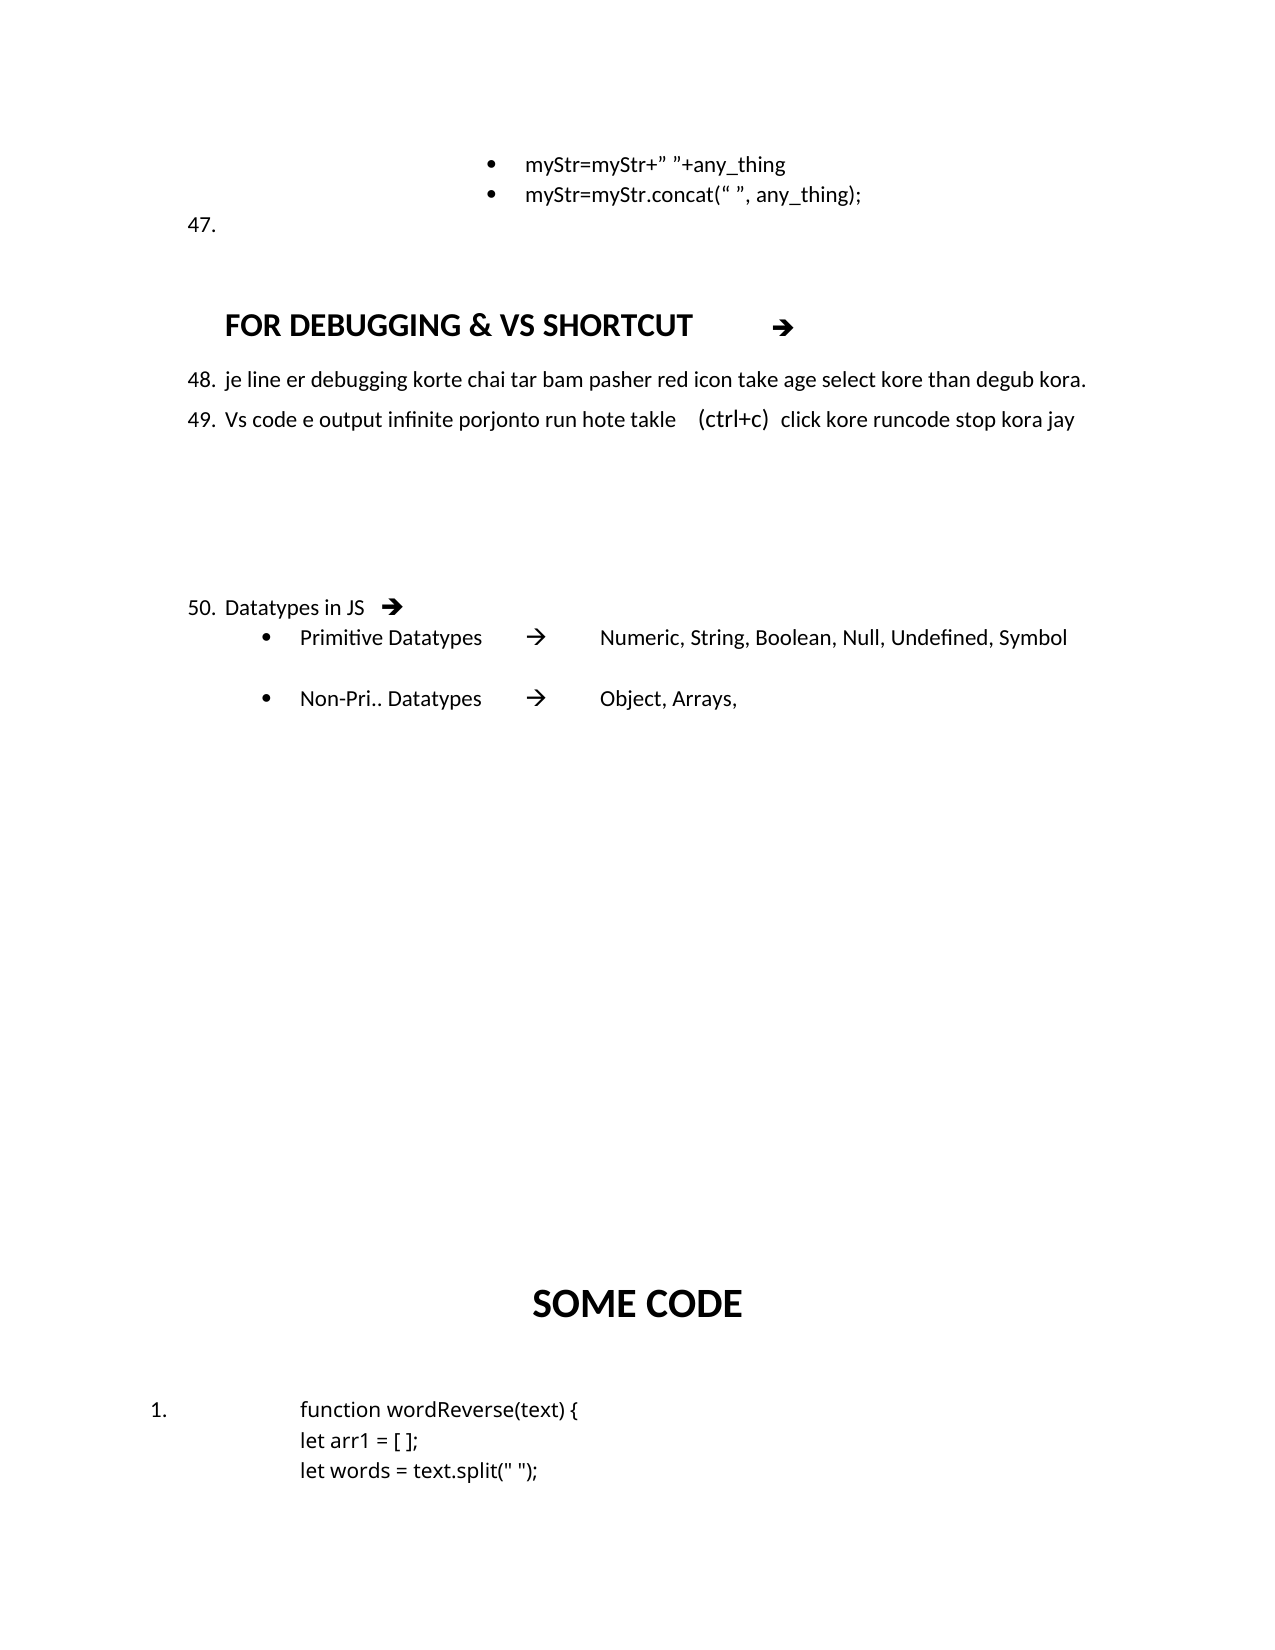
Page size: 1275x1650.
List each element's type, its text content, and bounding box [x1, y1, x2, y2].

list Vs code e output infinite porjonto run hote takle (ctrl+c) click kore runcode stop kora jay [187, 395, 1125, 480]
list myStr=myStr+” ”+any_thing [487, 150, 1125, 178]
text 1. function wordReverse(text) { [150, 1395, 1125, 1423]
list je line er debugging korte chai tar bam pasher red icon take age select kore than degub kora. [187, 365, 1125, 393]
list Primitive Datatypes Numeric, String, Boolean, Null, Undefined, Symbol [262, 623, 1125, 652]
text let words = text.split(" "); [150, 1456, 1125, 1485]
list Datatypes in JS [187, 593, 1125, 621]
list myStr=myStr.concat(“ ”, any_thing); [487, 180, 1125, 208]
text let arr1 = [ ]; [150, 1426, 1125, 1454]
list Non-Pri.. Datatypes Object, Arrays, [262, 684, 1125, 712]
text SOME CODE [150, 1277, 1125, 1327]
text FOR DEBUGGING & VS SHORTCUT [225, 304, 1125, 345]
